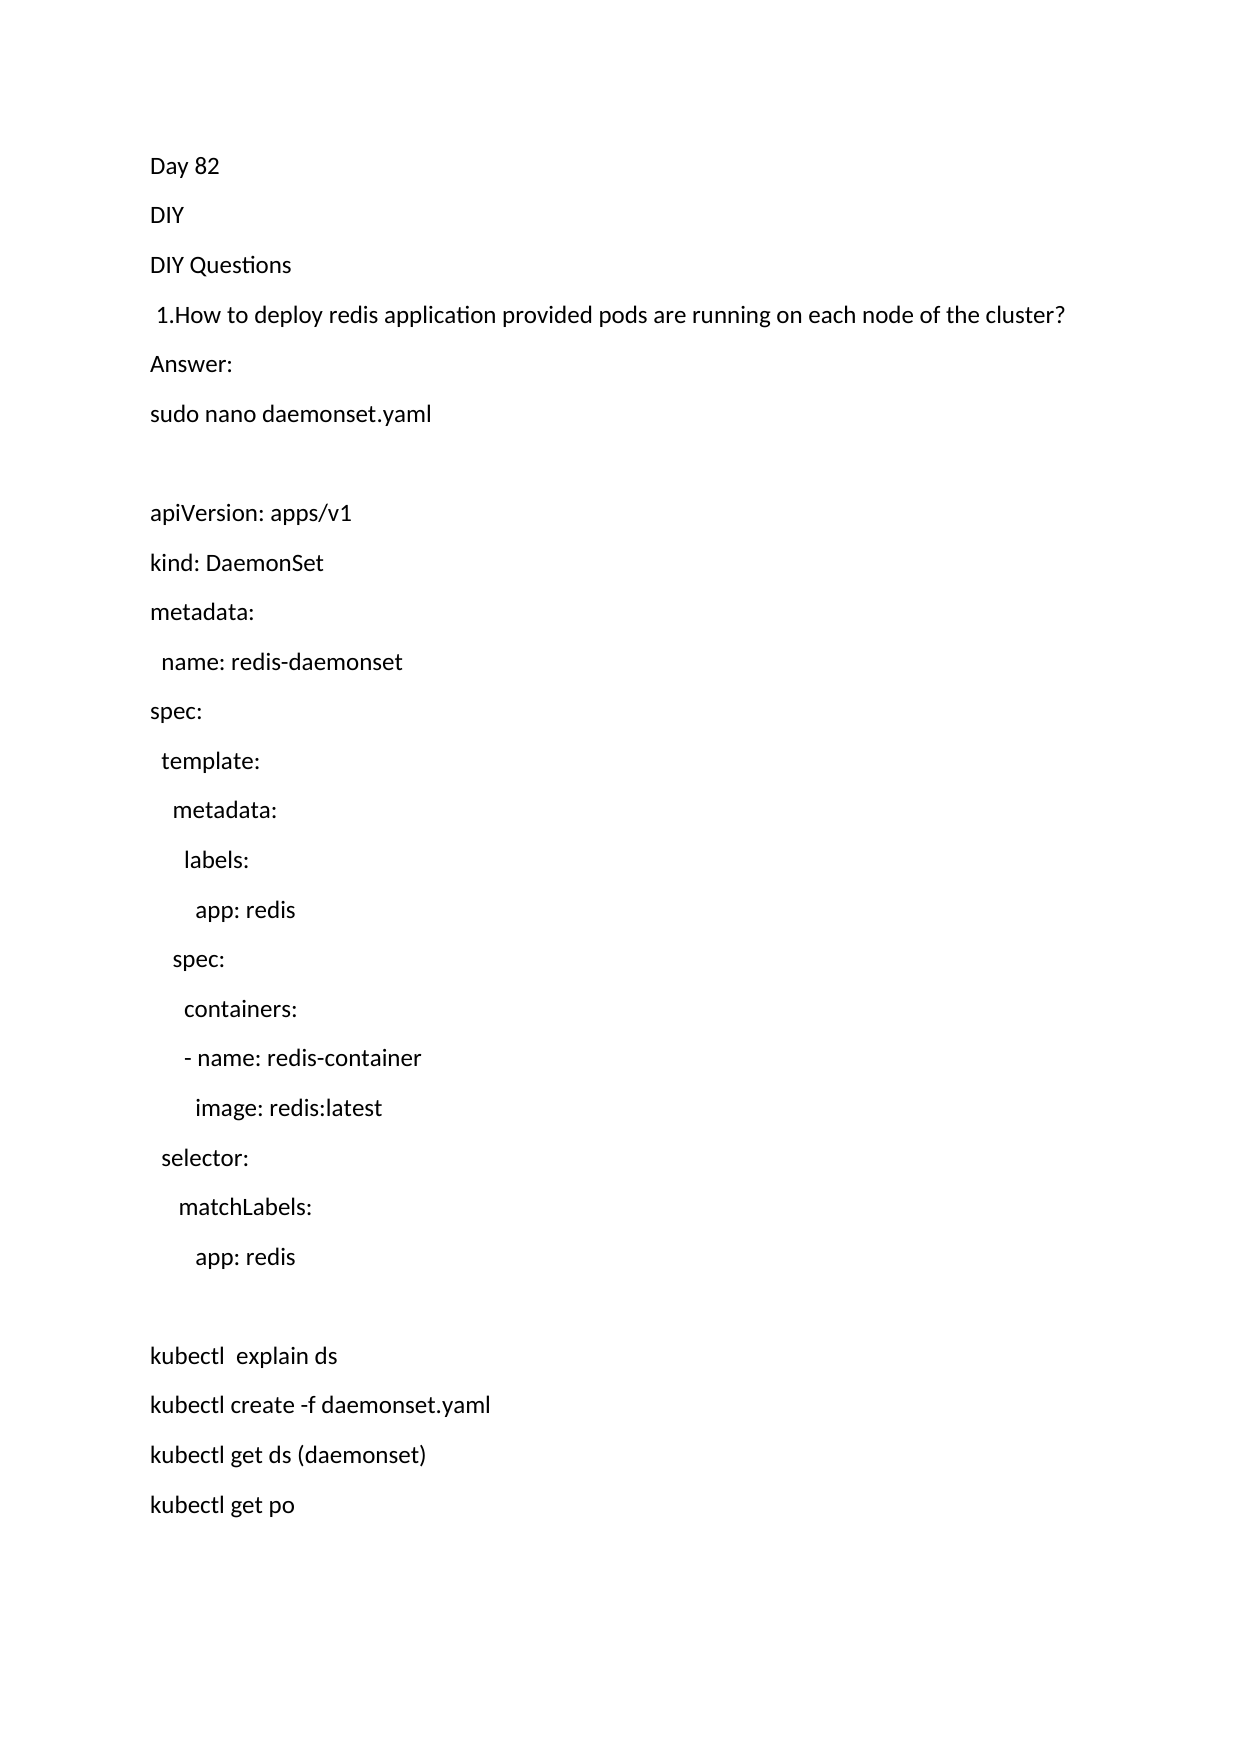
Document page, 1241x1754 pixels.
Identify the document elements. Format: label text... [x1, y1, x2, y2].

text kubectl get ds (daemonset) [150, 1439, 1090, 1470]
text Day 82 [150, 150, 1090, 181]
text apiVersion: apps/v1 [150, 497, 1090, 528]
text labels: [150, 844, 1090, 875]
text image: redis:latest [150, 1092, 1090, 1123]
text Answer: [150, 348, 1090, 379]
text spec: [150, 943, 1090, 974]
text selector: [150, 1142, 1090, 1172]
text metadata: [150, 794, 1090, 825]
text DIY Questions [150, 249, 1090, 280]
text app: redis [150, 894, 1090, 924]
text matchLabels: [150, 1191, 1090, 1222]
text - name: redis-container [150, 1042, 1090, 1073]
text DIY [150, 199, 1090, 230]
text containers: [150, 993, 1090, 1023]
text name: redis-daemonset [150, 646, 1090, 676]
text template: [150, 745, 1090, 776]
text sudo nano daemonset.yaml [150, 398, 1090, 428]
text kind: DaemonSet [150, 547, 1090, 577]
text kubectl get po [150, 1489, 1090, 1519]
text kubectl create -f daemonset.yaml [150, 1389, 1090, 1420]
text kubectl explain ds [150, 1340, 1090, 1371]
text app: redis [150, 1241, 1090, 1271]
text 1.How to deploy redis application provided pods are running on each node of the cluster? [150, 299, 1090, 329]
text spec: [150, 695, 1090, 726]
text metadata: [150, 596, 1090, 627]
